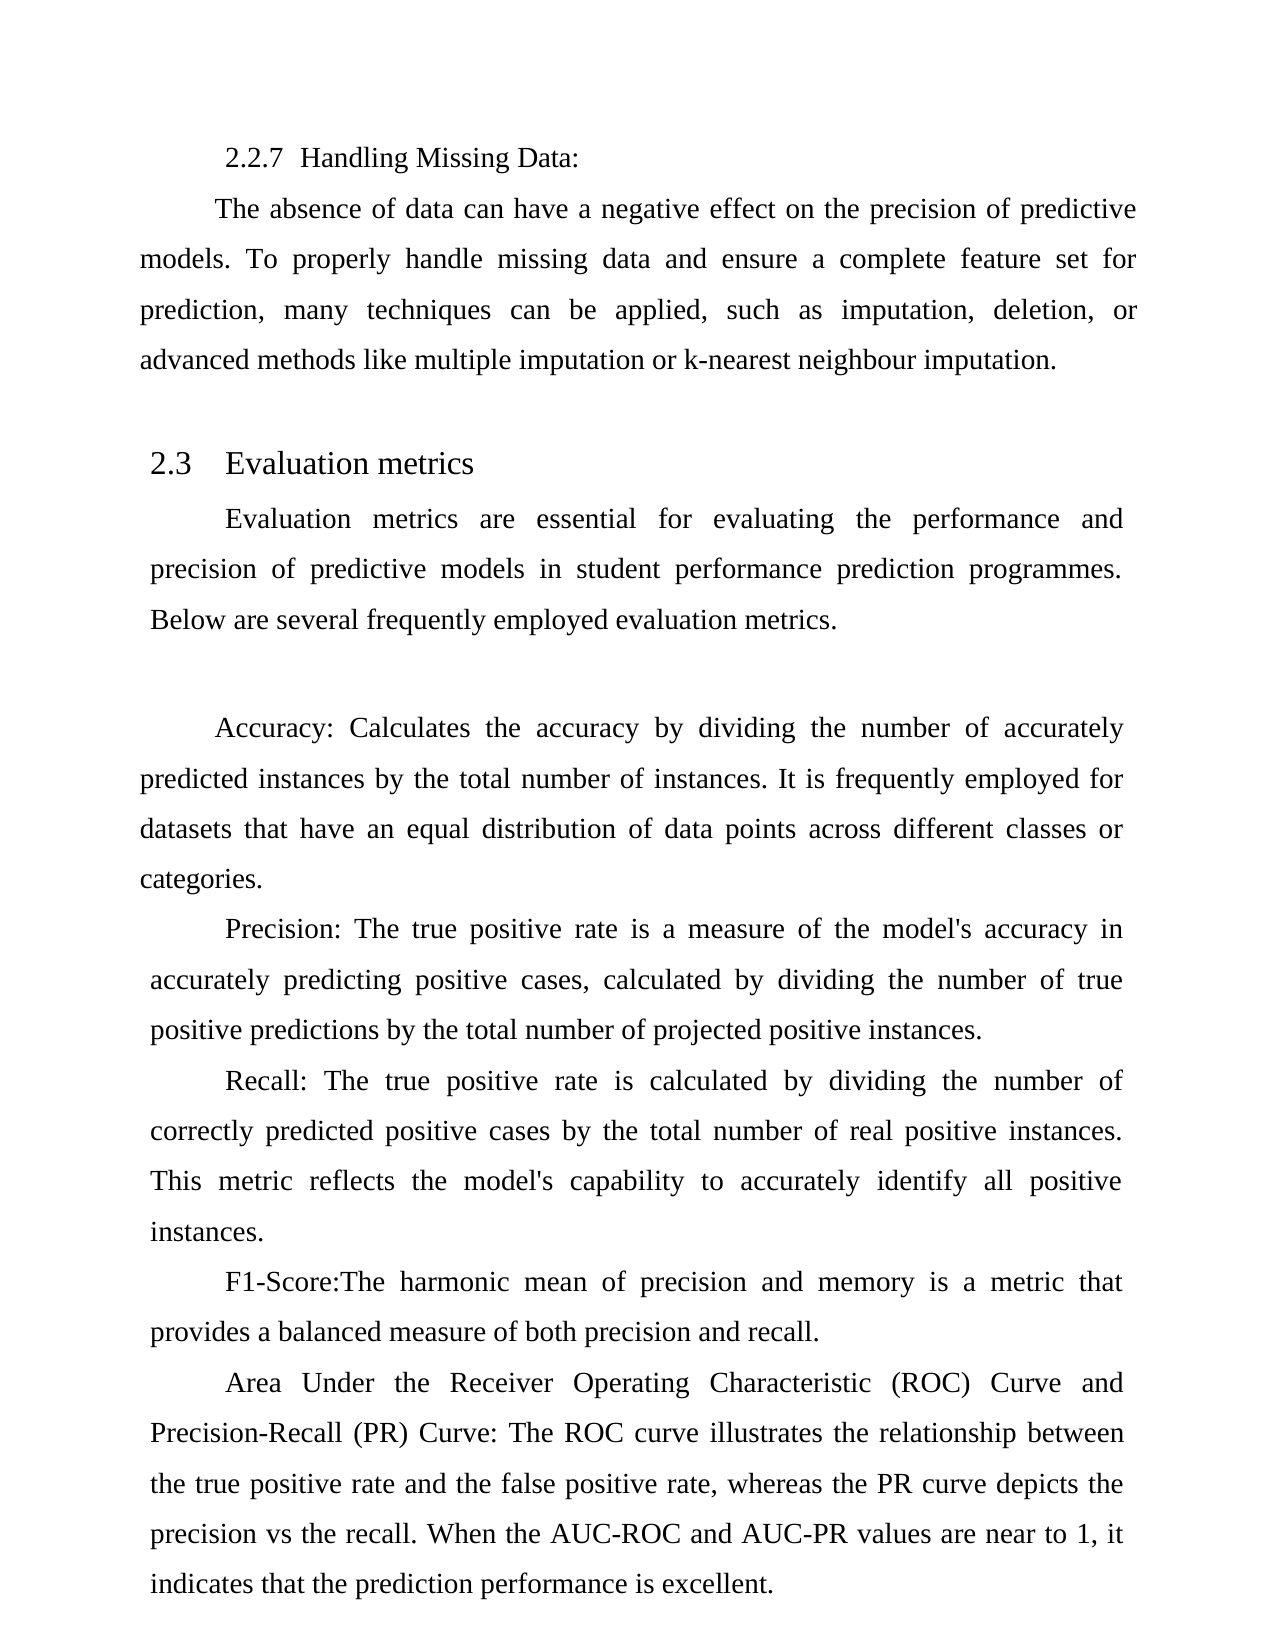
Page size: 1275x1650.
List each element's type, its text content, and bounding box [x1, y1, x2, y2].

text F1-Score:The harmonic mean of precision and memory is a metric that provides a balanced measure of both precision and recall. [150, 1264, 1124, 1348]
text Precision: The true positive rate is a measure of the model's accuracy in accurately predicting positive cases, calculated by dividing the number of true positive predictions by the total number of projected positive instances. [150, 912, 1124, 1046]
list Handling Missing Data: [225, 140, 1150, 173]
text Evaluation metrics are essential for evaluating the performance and precision of predictive models in student performance prediction programmes. Below are several frequently employed evaluation metrics. [150, 501, 1123, 636]
text The absence of data can have a negative effect on the precision of predictive models. To properly handle missing data and ensure a complete feature set for prediction, many techniques can be applied, such as imputation, deletion, or advanced methods like multiple imputation or k-nearest neighbour imputation. [139, 191, 1138, 376]
text Recall: The true positive rate is calculated by dividing the number of correctly predicted positive cases by the total number of real positive instances. This metric reflects the model's capability to accurately identify all positive instances. [150, 1063, 1124, 1247]
text Area Under the Receiver Operating Characteristic (ROC) Curve and Precision-Recall (PR) Curve: The ROC curve illustrates the relationship between the true positive rate and the false positive rate, whereas the PR curve depicts the precision vs the recall. When the AUC-ROC and AUC-PR values are near to 1, it indicates that the prediction performance is excellent. [150, 1365, 1125, 1600]
subtitle Evaluation metrics [150, 444, 1150, 482]
text Accuracy: Calculates the accuracy by dividing the number of accurately predicted instances by the total number of instances. It is frequently employed for datasets that have an equal distribution of data points across different classes or categories. [139, 710, 1124, 895]
